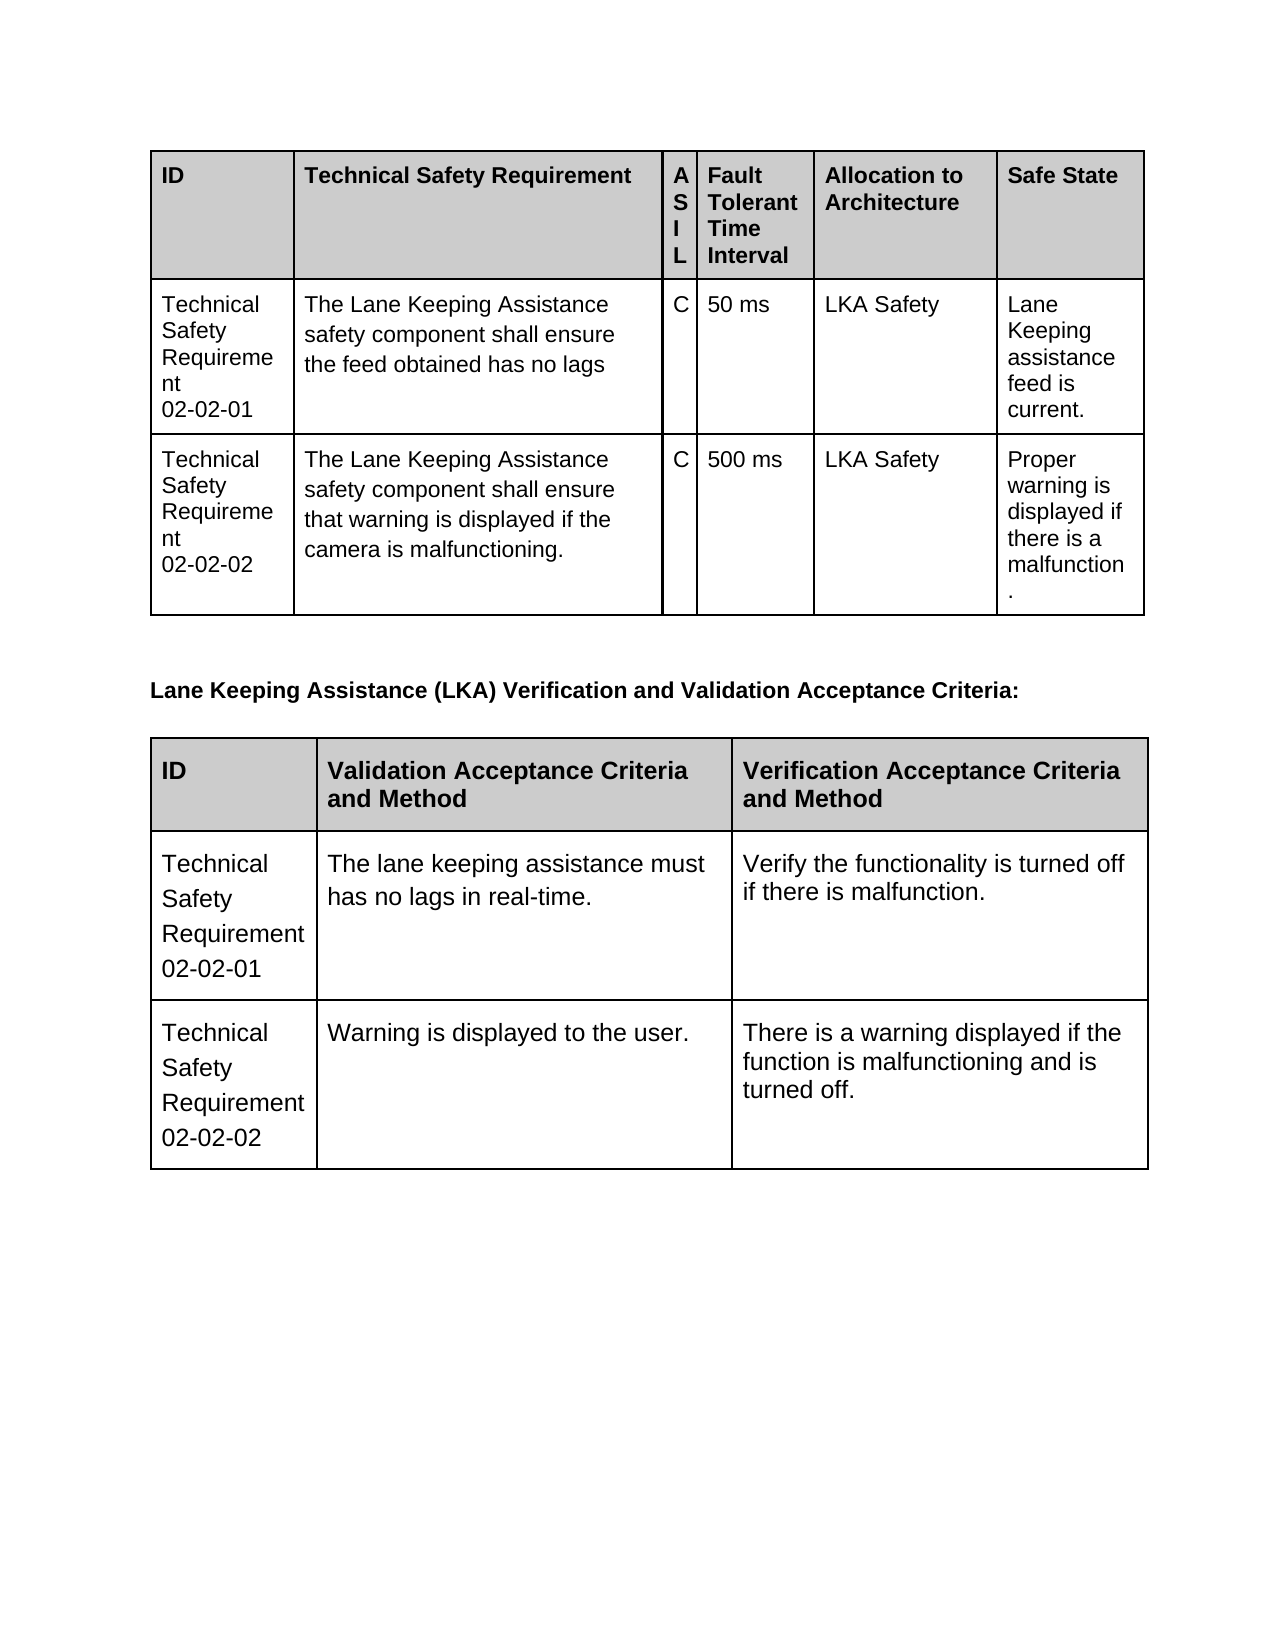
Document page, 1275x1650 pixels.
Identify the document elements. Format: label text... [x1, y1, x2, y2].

table_cell There is a warning displayed if the function is malfunctioning and is turned off. [733, 1001, 1147, 1168]
table_header ID [152, 152, 293, 278]
table_header Verification Acceptance Criteria and Method [733, 739, 1147, 830]
table_cell Verify the functionality is turned off if there is malfunction. [733, 832, 1147, 999]
table_header Fault Tolerant Time Interval [698, 152, 813, 278]
table_cell Technical Safety Requirement 02-02-01 [152, 832, 316, 999]
table_cell Technical Safety Requirement 02-02-02 [152, 435, 293, 614]
table_header Safe State [998, 152, 1143, 278]
table_cell Warning is displayed to the user. [318, 1001, 731, 1168]
table_cell Technical Safety Requirement 02-02-02 [152, 1001, 316, 1168]
table_cell The lane keeping assistance must has no lags in real-time. [318, 832, 731, 999]
table_header Validation Acceptance Criteria and Method [318, 739, 731, 830]
table_cell C [664, 435, 696, 614]
table_cell 50 ms [698, 280, 813, 433]
table_cell Technical Safety Requirement 02-02-01 [152, 280, 293, 433]
text Lane Keeping Assistance (LKA) Verification and Validation Acceptance Criteria: [150, 677, 1125, 703]
table_cell Proper warning is displayed if there is a malfunction . [998, 435, 1143, 614]
table_cell LKA Safety [815, 280, 996, 433]
table_cell The Lane Keeping Assistance safety component shall ensure the feed obtained has no lags [295, 280, 661, 433]
table_header ID [152, 739, 316, 830]
table_cell The Lane Keeping Assistance safety component shall ensure that warning is displayed if the camera is malfunctioning. [295, 435, 661, 614]
table_cell 500 ms [698, 435, 813, 614]
table_header ASIL [664, 152, 696, 278]
table_cell C [664, 280, 696, 433]
table_cell LKA Safety [815, 435, 996, 614]
table_header Allocation to Architecture [815, 152, 996, 278]
table_cell Lane Keeping assistance feed is current. [998, 280, 1143, 433]
table_header Technical Safety Requirement [295, 152, 661, 278]
